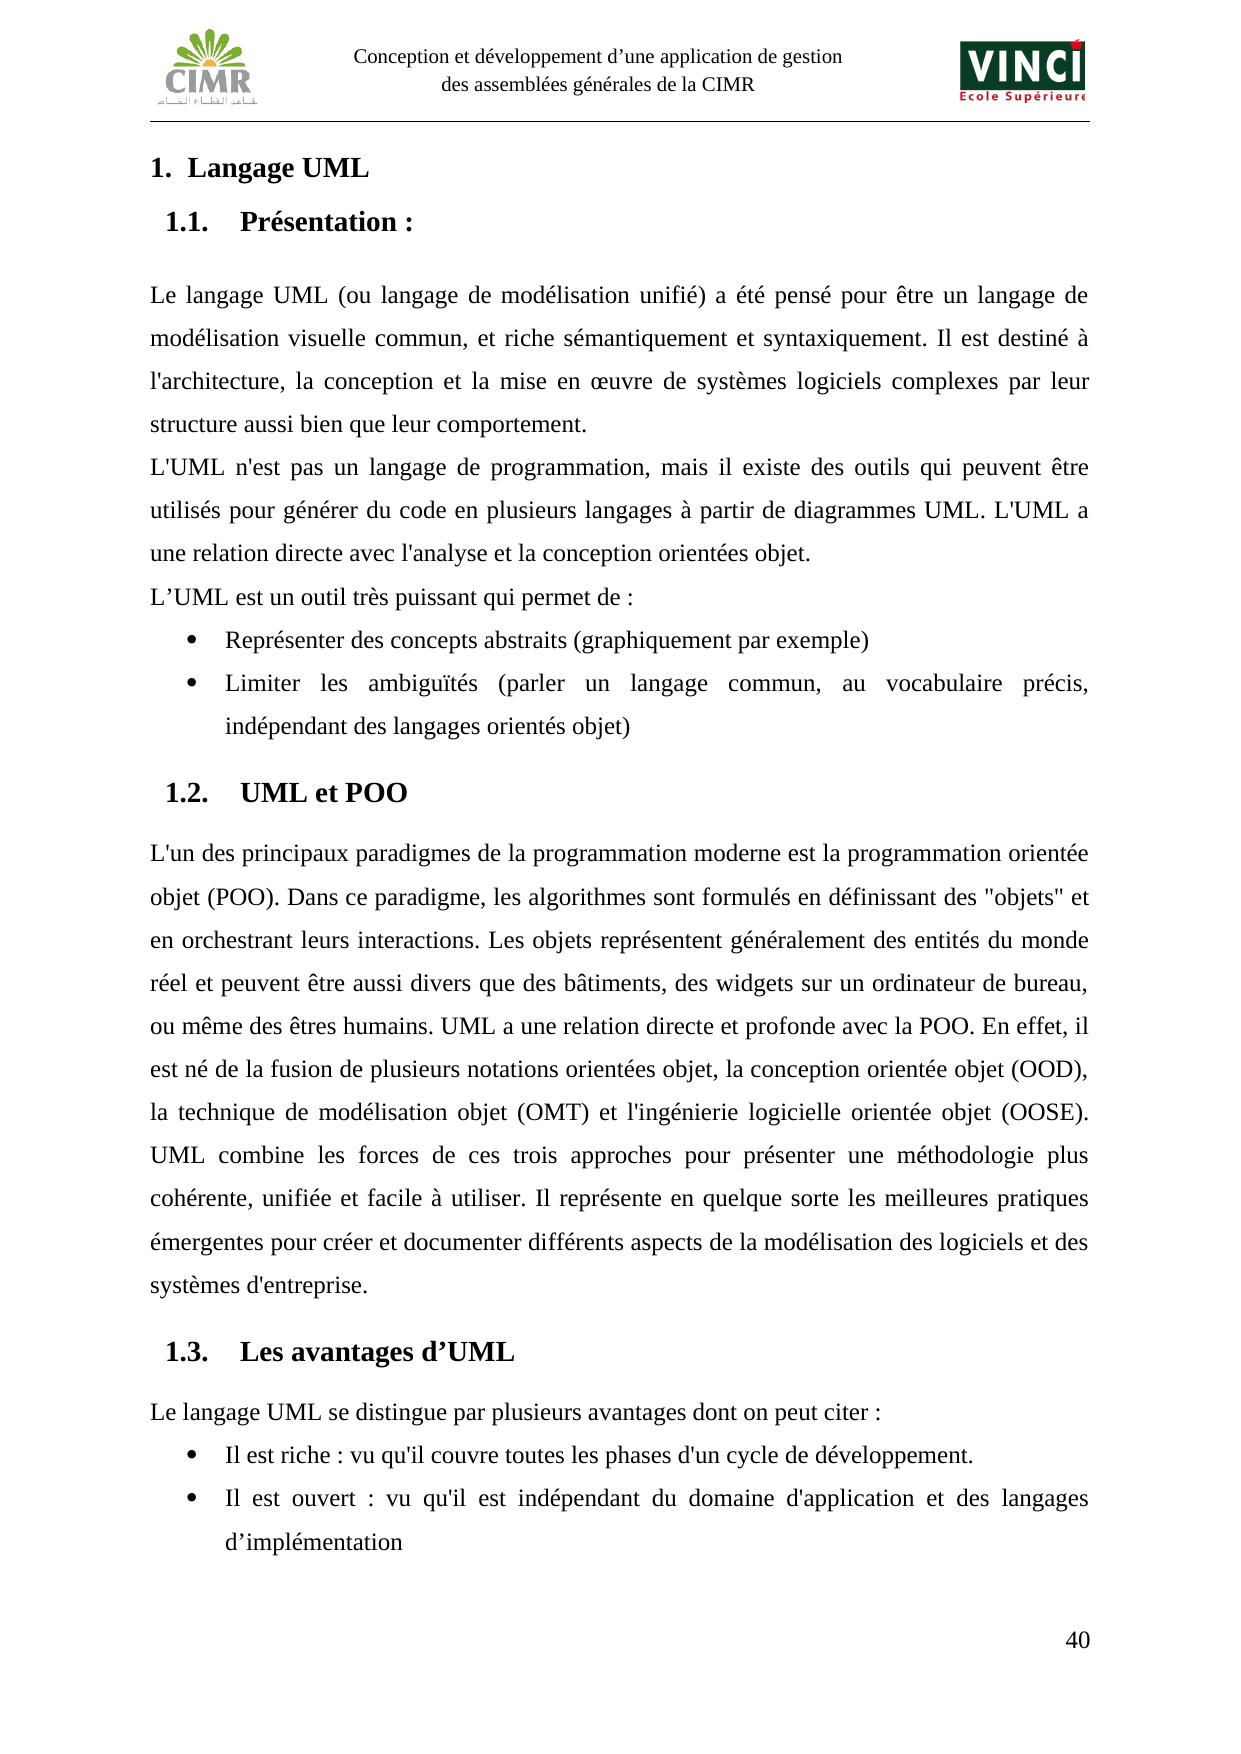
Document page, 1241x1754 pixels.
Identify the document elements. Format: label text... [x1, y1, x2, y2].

subtitle Langage UML [150, 150, 1090, 183]
text Le langage UML (ou langage de modélisation unifié) a été pensé pour être un langage de modélisation visuelle commun, et riche sémantiquement et syntaxiquement. Il est destiné à l'architecture, la conception et la mise en œuvre de systèmes logiciels complexes par leur structure aussi bien que leur comportement. [150, 280, 1090, 438]
text Le langage UML se distingue par plusieurs avantages dont on peut citer : [150, 1397, 1090, 1426]
picture [153, 28, 257, 104]
text L'UML n'est pas un langage de programmation, mais il existe des outils qui peuvent être utilisés pour générer du code en plusieurs langages à partir de diagrammes UML. L'UML a une relation directe avec l'analyse et la conception orientées objet. [150, 452, 1090, 567]
list Il est riche : vu qu'il couvre toutes les phases d'un cycle de développement. [187, 1440, 1090, 1469]
subtitle Présentation : [165, 204, 1090, 238]
text L'un des principaux paradigmes de la programmation moderne est la programmation orientée objet (POO). Dans ce paradigme, les algorithmes sont formulés en définissant des "objets" et en orchestrant leurs interactions. Les objets représentent généralement des entités du monde réel et peuvent être aussi divers que des bâtiments, des widgets sur un ordinateur de bureau, ou même des êtres humains. UML a une relation directe et profonde avec la POO. En effet, il est né de la fusion de plusieurs notations orientées objet, la conception orientée objet (OOD), la technique de modélisation objet (OMT) et l'ingénierie logicielle orientée objet (OOSE). UML combine les forces de ces trois approches pour présenter une méthodologie plus cohérente, unifiée et facile à utiliser. Il représente en quelque sorte les meilleures pratiques émergentes pour créer et documenter différents aspects de la modélisation des logiciels et des systèmes d'entreprise. [150, 838, 1090, 1298]
subtitle UML et POO [165, 775, 1090, 808]
list Représenter des concepts abstraits (graphiquement par exemple) [187, 625, 1090, 653]
text L’UML est un outil très puissant qui permet de : [150, 582, 1090, 610]
picture [956, 37, 1090, 106]
subtitle Les avantages d’UML [165, 1334, 1090, 1367]
list Il est ouvert : vu qu'il est indépendant du domaine d'application et des langages d’implémentation [187, 1483, 1090, 1555]
list Limiter les ambiguïtés (parler un langage commun, au vocabulaire précis, indépendant des langages orientés objet) [187, 668, 1090, 740]
